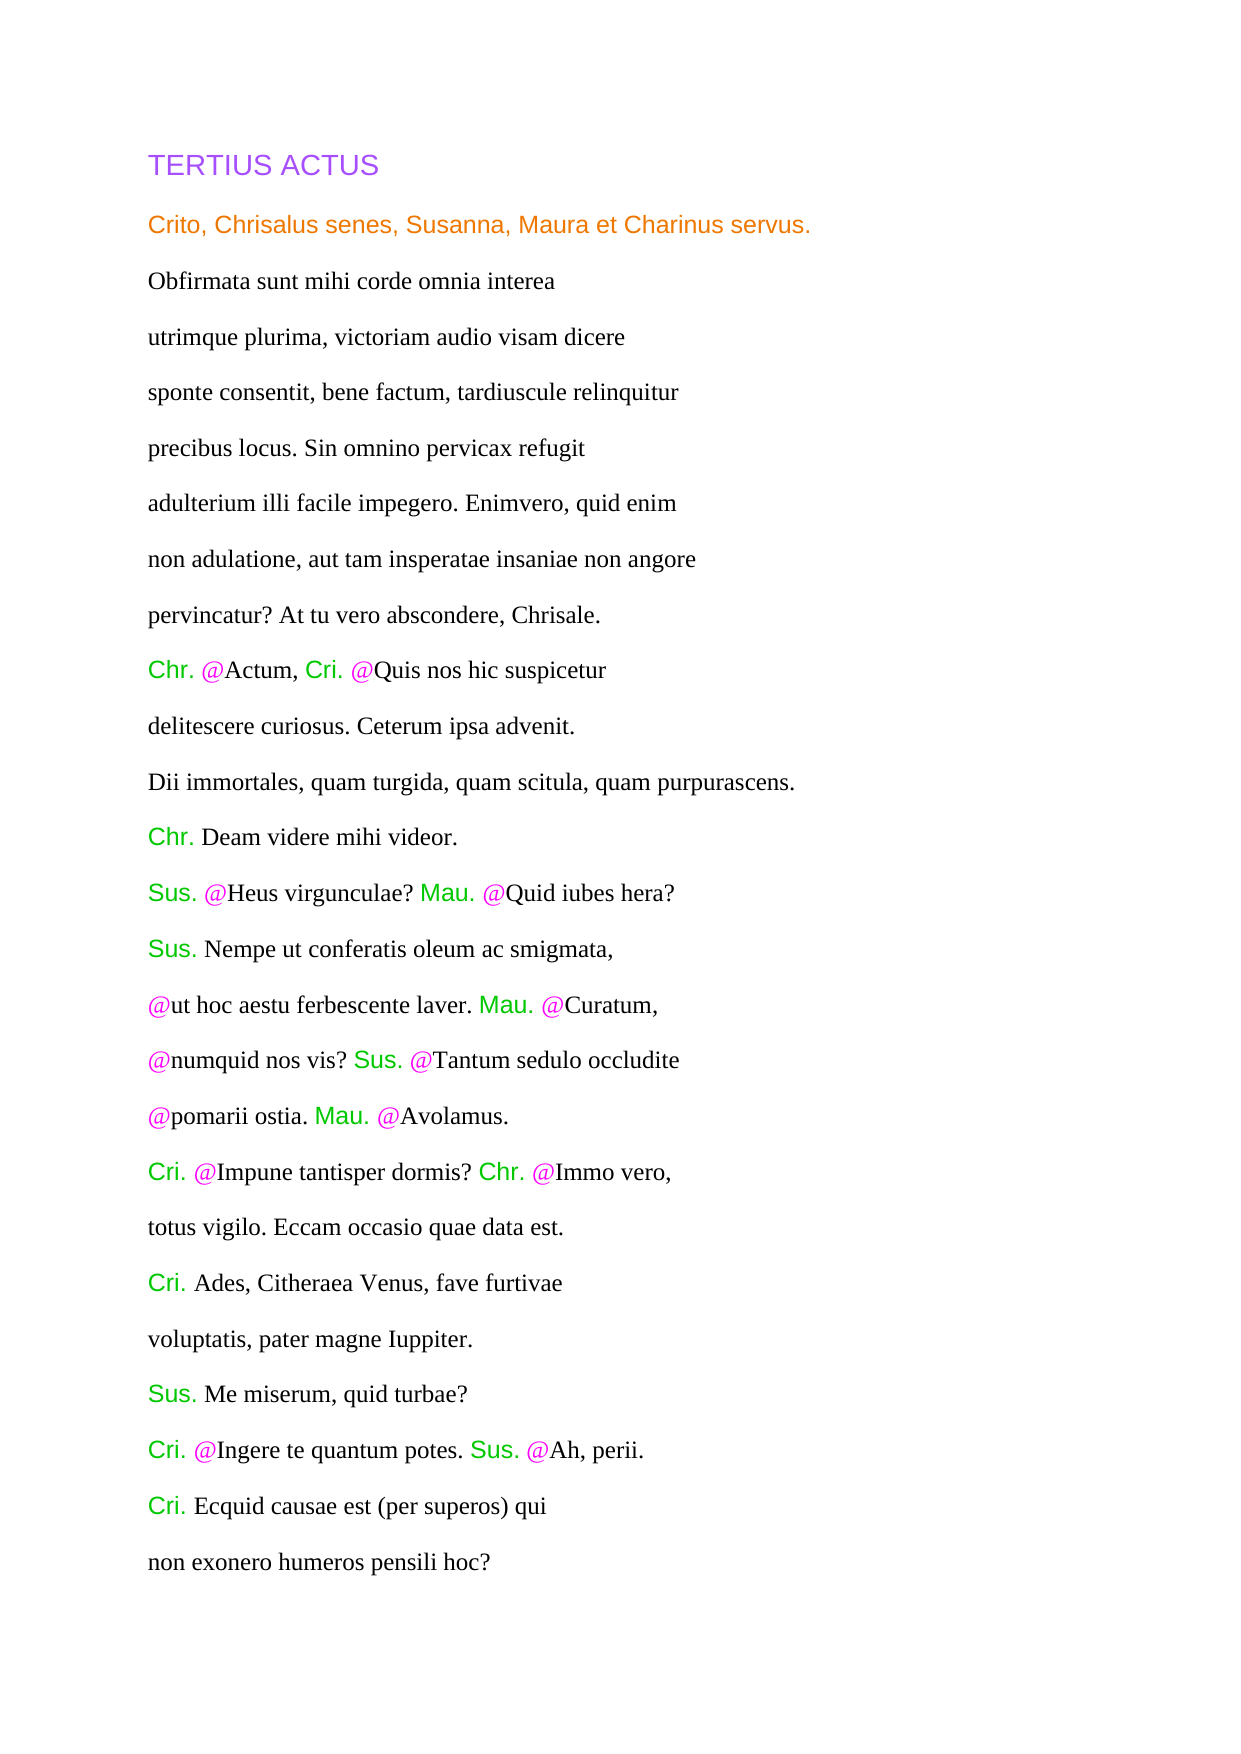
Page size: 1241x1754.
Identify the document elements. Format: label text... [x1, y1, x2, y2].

text Sus. @Heus virgunculae? Mau. @Quid iubes hera? [148, 878, 1093, 907]
text @numquid nos vis? Sus. @Tantum sedulo occludite [148, 1045, 1093, 1074]
text pervincatur? At tu vero abscondere, Chrisale. [148, 600, 1093, 628]
text utrimque plurima, victoriam audio visam dicere [148, 322, 1093, 350]
text @pomarii ostia. Mau. @Avolamus. [148, 1101, 1093, 1130]
text sponte consentit, bene factum, tardiuscule relinquitur [148, 377, 1093, 406]
text Chr. @Actum, Cri. @Quis nos hic suspicetur [148, 655, 1093, 684]
text non adulatione, aut tam insperatae insaniae non angore [148, 544, 1093, 573]
text Sus. Me miserum, quid turbae? [148, 1379, 1093, 1408]
text @ut hoc aestu ferbescente laver. Mau. @Curatum, [148, 989, 1093, 1018]
text Cri. @Impune tantisper dormis? Chr. @Immo vero, [148, 1157, 1093, 1186]
text non exonero humeros pensili hoc? [148, 1547, 1093, 1575]
text Cri. Ades, Citheraea Venus, fave furtivae [148, 1268, 1093, 1297]
text delitescere curiosus. Ceterum ipsa advenit. [148, 711, 1093, 740]
text Sus. Nempe ut conferatis oleum ac smigmata, [148, 934, 1093, 963]
text totus vigilo. Eccam occasio quae data est. [148, 1212, 1093, 1241]
text Crito, Chrisalus senes, Susanna, Maura et Charinus servus. [148, 210, 1093, 239]
text voluptatis, pater magne Iuppiter. [148, 1324, 1093, 1353]
text Chr. Deam videre mihi videor. [148, 822, 1093, 851]
text Cri. @Ingere te quantum potes. Sus. @Ah, perii. [148, 1435, 1093, 1464]
text Dii immortales, quam turgida, quam scitula, quam purpurascens. [148, 767, 1093, 796]
text adulterium illi facile impegero. Enimvero, quid enim [148, 488, 1093, 517]
text TERTIUS ACTUS [148, 148, 1093, 181]
text Obfirmata sunt mihi corde omnia interea [148, 266, 1093, 295]
text precibus locus. Sin omnino pervicax refugit [148, 433, 1093, 462]
text Cri. Ecquid causae est (per superos) qui [148, 1491, 1093, 1520]
